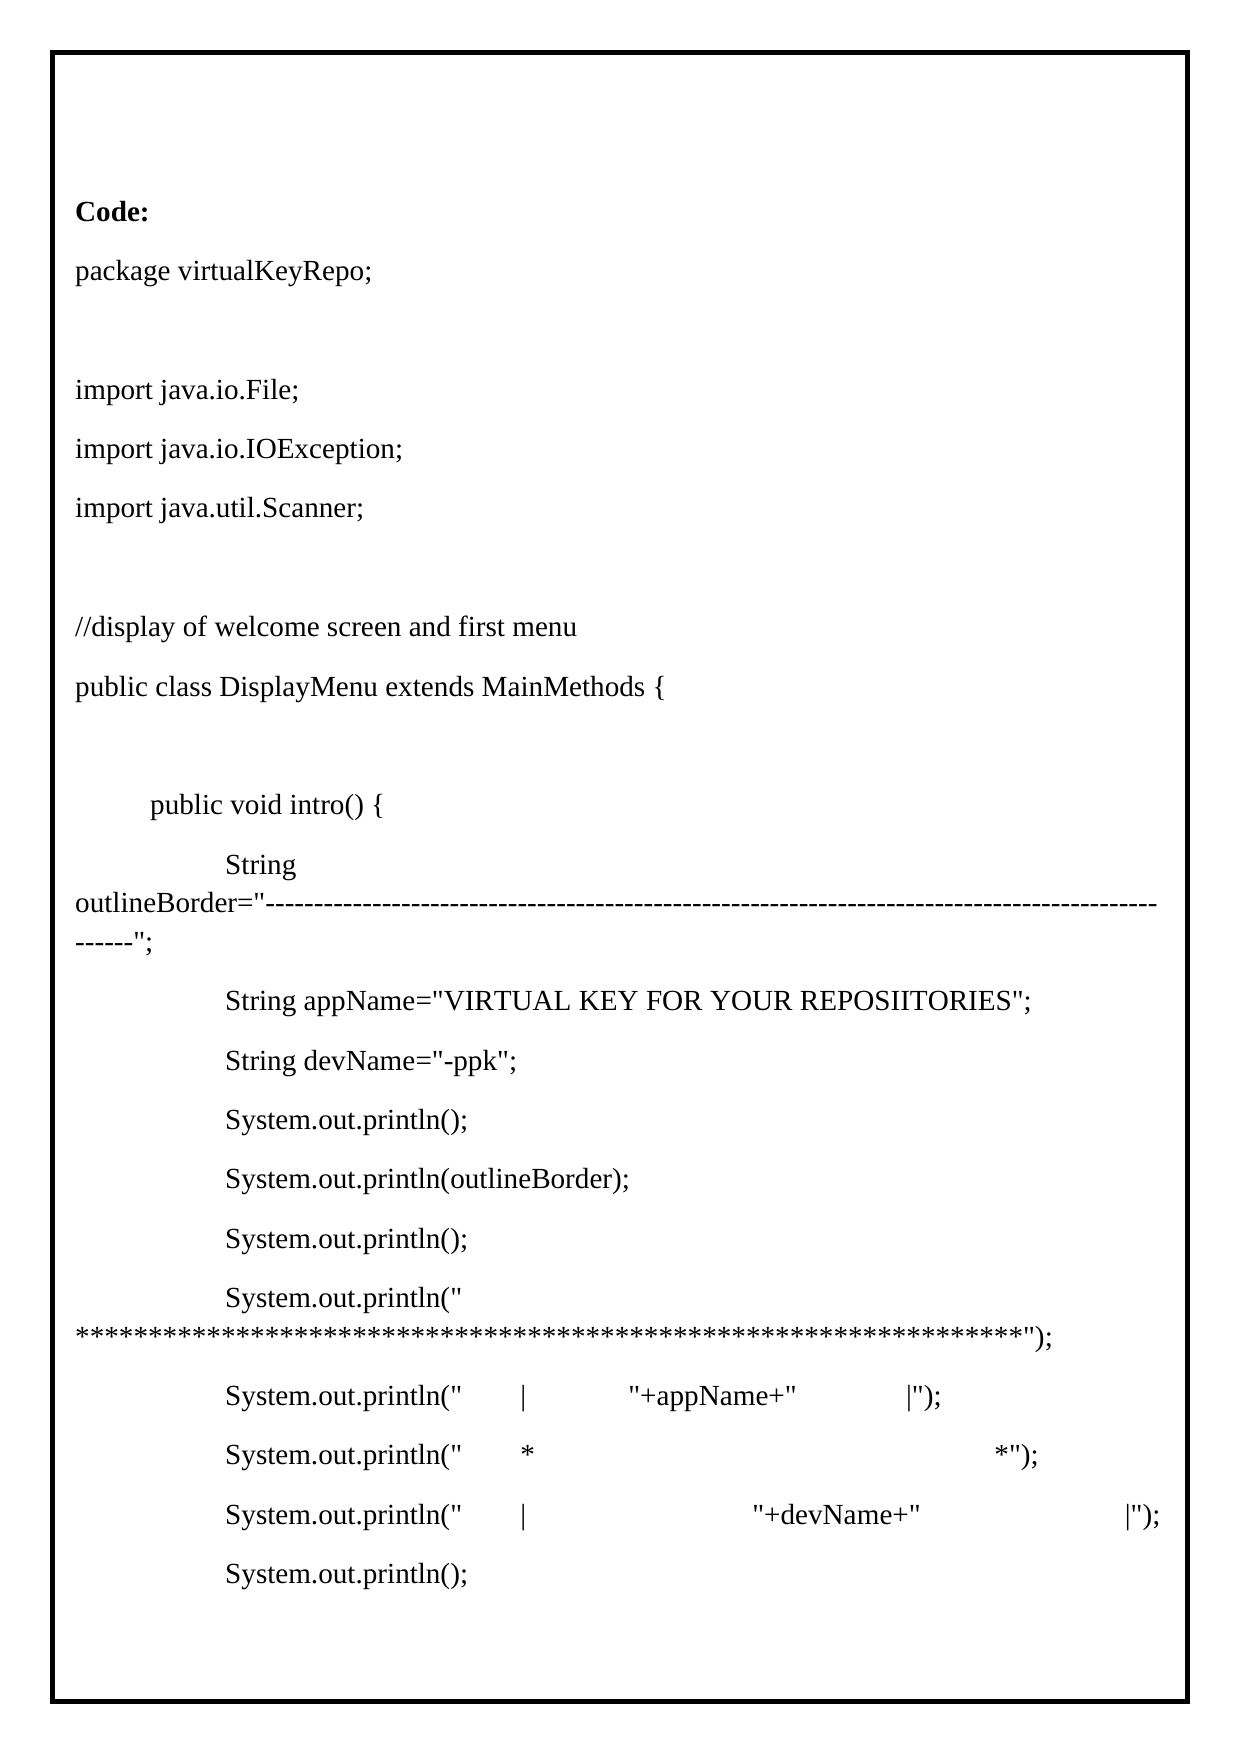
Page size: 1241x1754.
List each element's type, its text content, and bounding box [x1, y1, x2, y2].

text Code: [75, 194, 1165, 227]
text System.out.println(); [75, 1221, 1165, 1254]
text System.out.println(" *****************************************************************"); [75, 1280, 1165, 1352]
text String appName="VIRTUAL KEY FOR YOUR REPOSIITORIES"; [75, 983, 1165, 1017]
text //display of welcome screen and first menu [75, 609, 1165, 643]
text import java.io.IOException; [75, 431, 1165, 465]
text import java.util.Scanner; [75, 491, 1165, 524]
text import java.io.File; [75, 372, 1165, 405]
text System.out.println(" | "+devName+" |"); [75, 1497, 1165, 1530]
text public void intro() { [75, 787, 1165, 821]
text System.out.println(); [75, 1556, 1165, 1590]
text String devName="-ppk"; [75, 1043, 1165, 1076]
text String outlineBorder="--------------------------------------------------------------------------------------------------"; [75, 847, 1165, 957]
text System.out.println(); [75, 1102, 1165, 1136]
text System.out.println(" | "+appName+" |"); [75, 1378, 1165, 1412]
text public class DisplayMenu extends MainMethods { [75, 669, 1165, 702]
text System.out.println(outlineBorder); [75, 1161, 1165, 1195]
text System.out.println(" * *"); [75, 1437, 1165, 1471]
text package virtualKeyRepo; [75, 253, 1165, 287]
